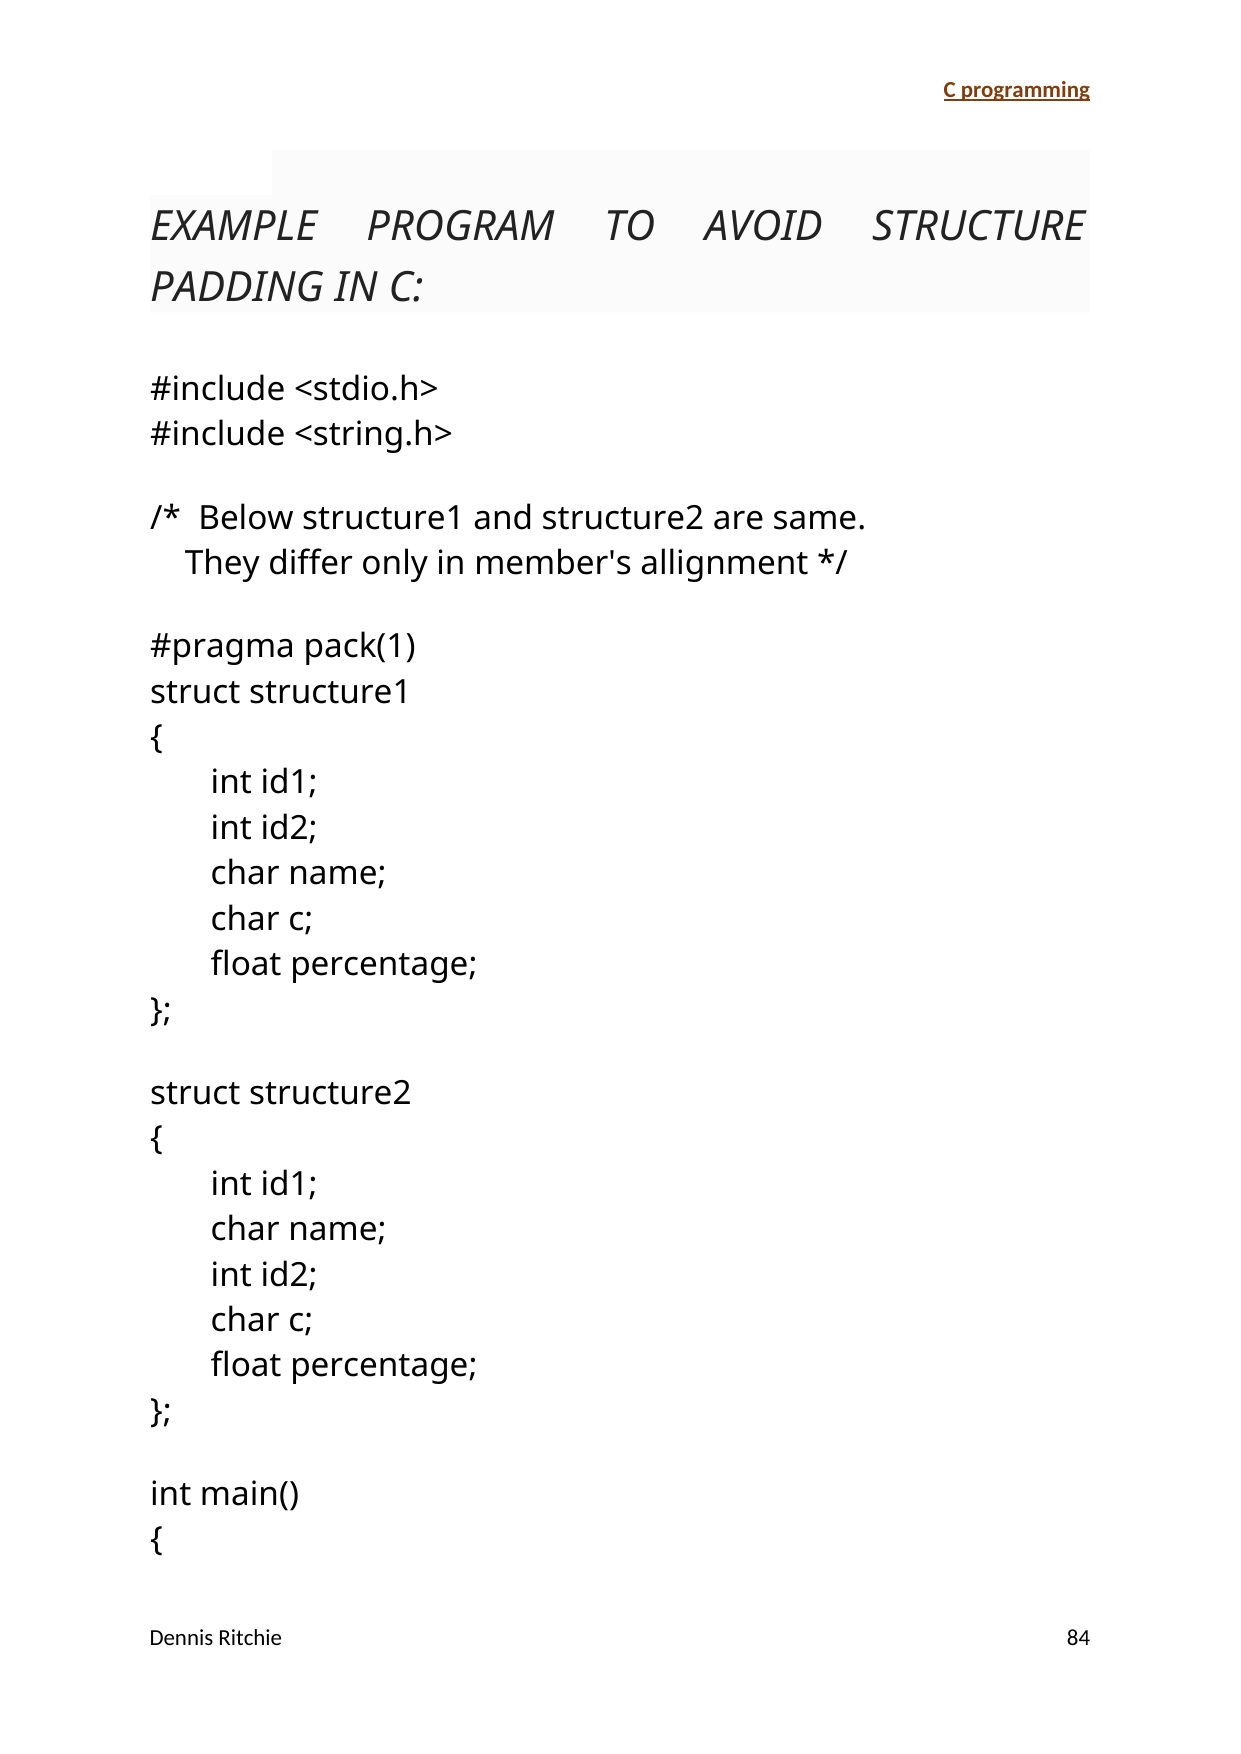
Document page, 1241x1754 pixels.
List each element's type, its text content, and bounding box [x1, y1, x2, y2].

text { [150, 713, 1090, 758]
text struct structure1 [150, 667, 1090, 713]
text }; [150, 985, 1090, 1031]
text int id1; [150, 758, 1090, 804]
text struct structure2 [150, 1069, 1090, 1114]
text int id2; [150, 1250, 1090, 1296]
text { [150, 1114, 1090, 1159]
text #pragma pack(1) [150, 622, 1090, 667]
text int main() [150, 1470, 1090, 1515]
text char name; [150, 849, 1090, 894]
text int id1; [150, 1159, 1090, 1205]
text #include <string.h> [150, 410, 1090, 456]
text }; [150, 1387, 1090, 1432]
text /* Below structure1 and structure2 are same. [150, 493, 1090, 539]
subtitle EXAMPLE PROGRAM TO AVOID STRUCTURE PADDING IN C: [150, 195, 1090, 313]
text int id2; [150, 804, 1090, 849]
text char c; [150, 894, 1090, 940]
text char c; [150, 1296, 1090, 1341]
text float percentage; [150, 940, 1090, 985]
text #include <stdio.h> [150, 365, 1090, 410]
text { [150, 1515, 1090, 1561]
text char name; [150, 1205, 1090, 1250]
text They differ only in member's allignment */ [150, 539, 1090, 584]
text float percentage; [150, 1341, 1090, 1387]
